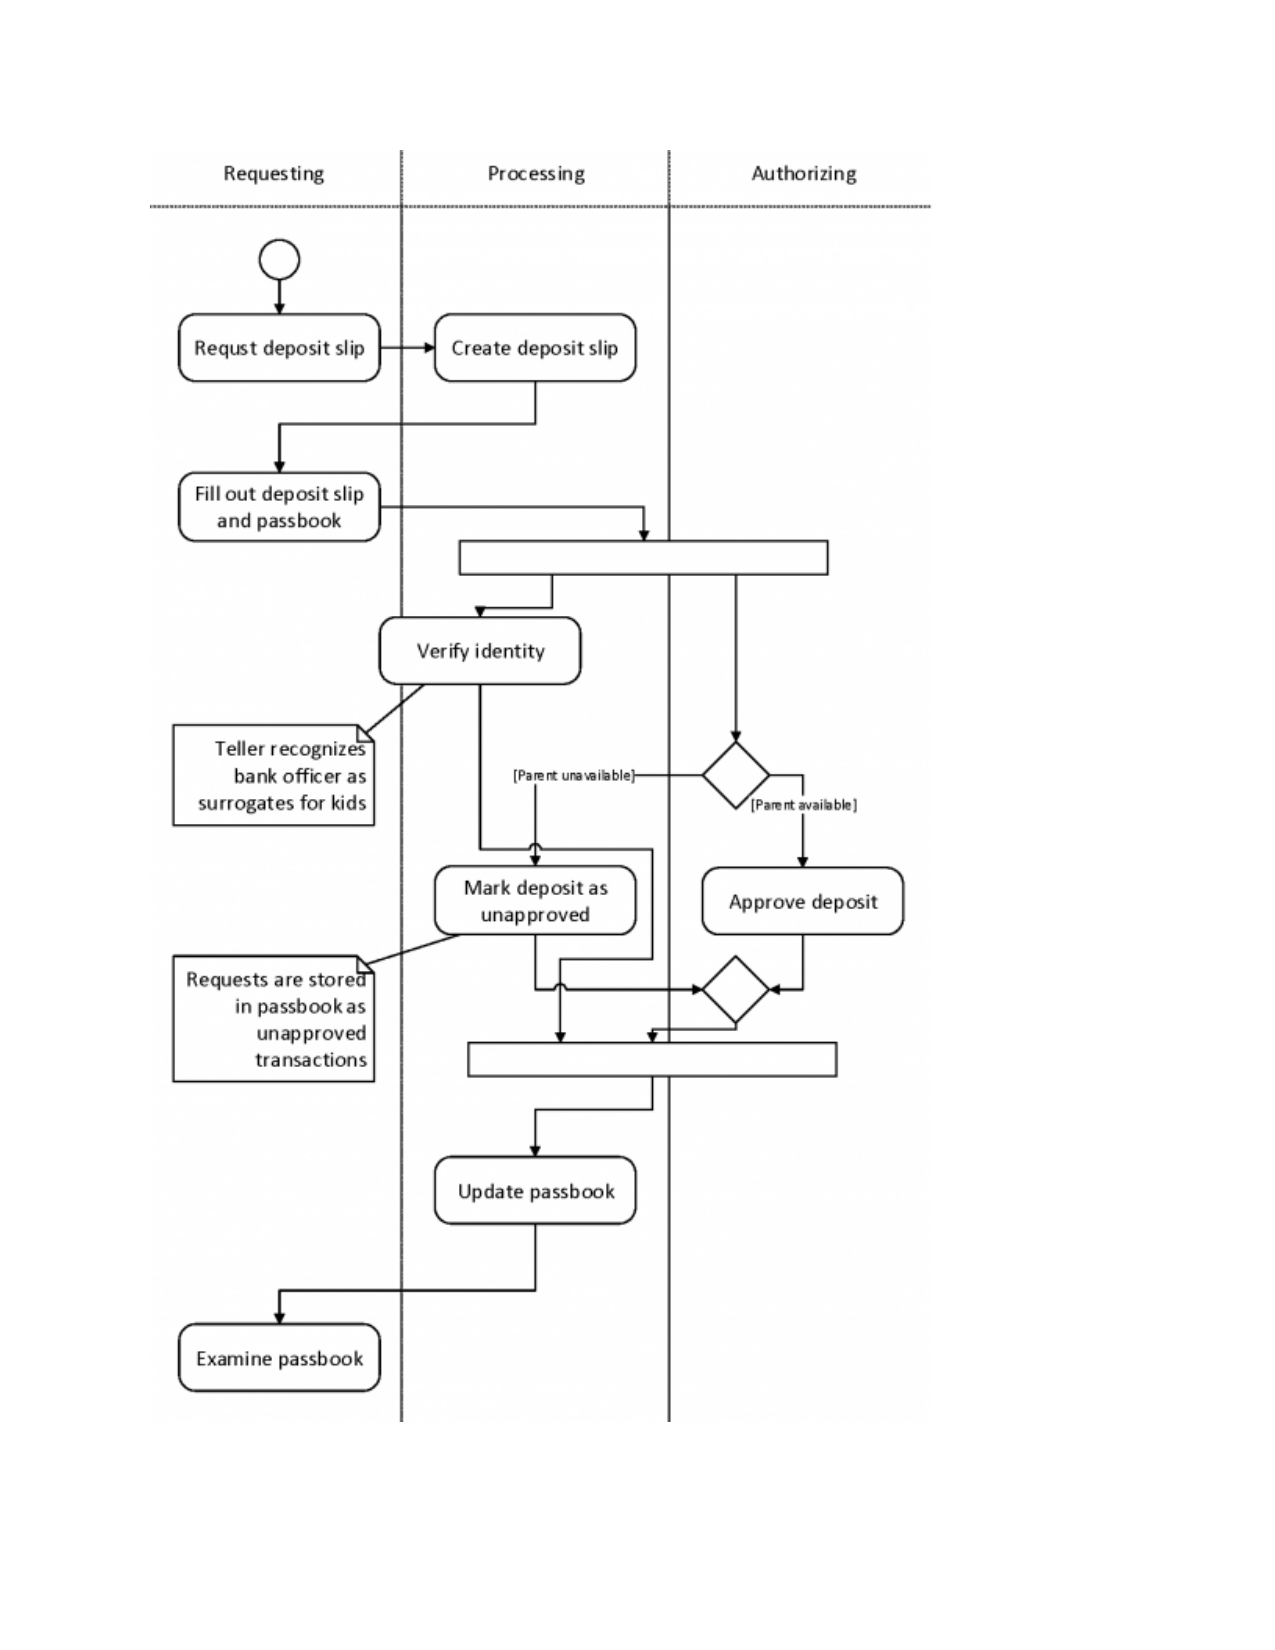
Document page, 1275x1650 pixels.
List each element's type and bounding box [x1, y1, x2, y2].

picture [150, 150, 932, 1422]
